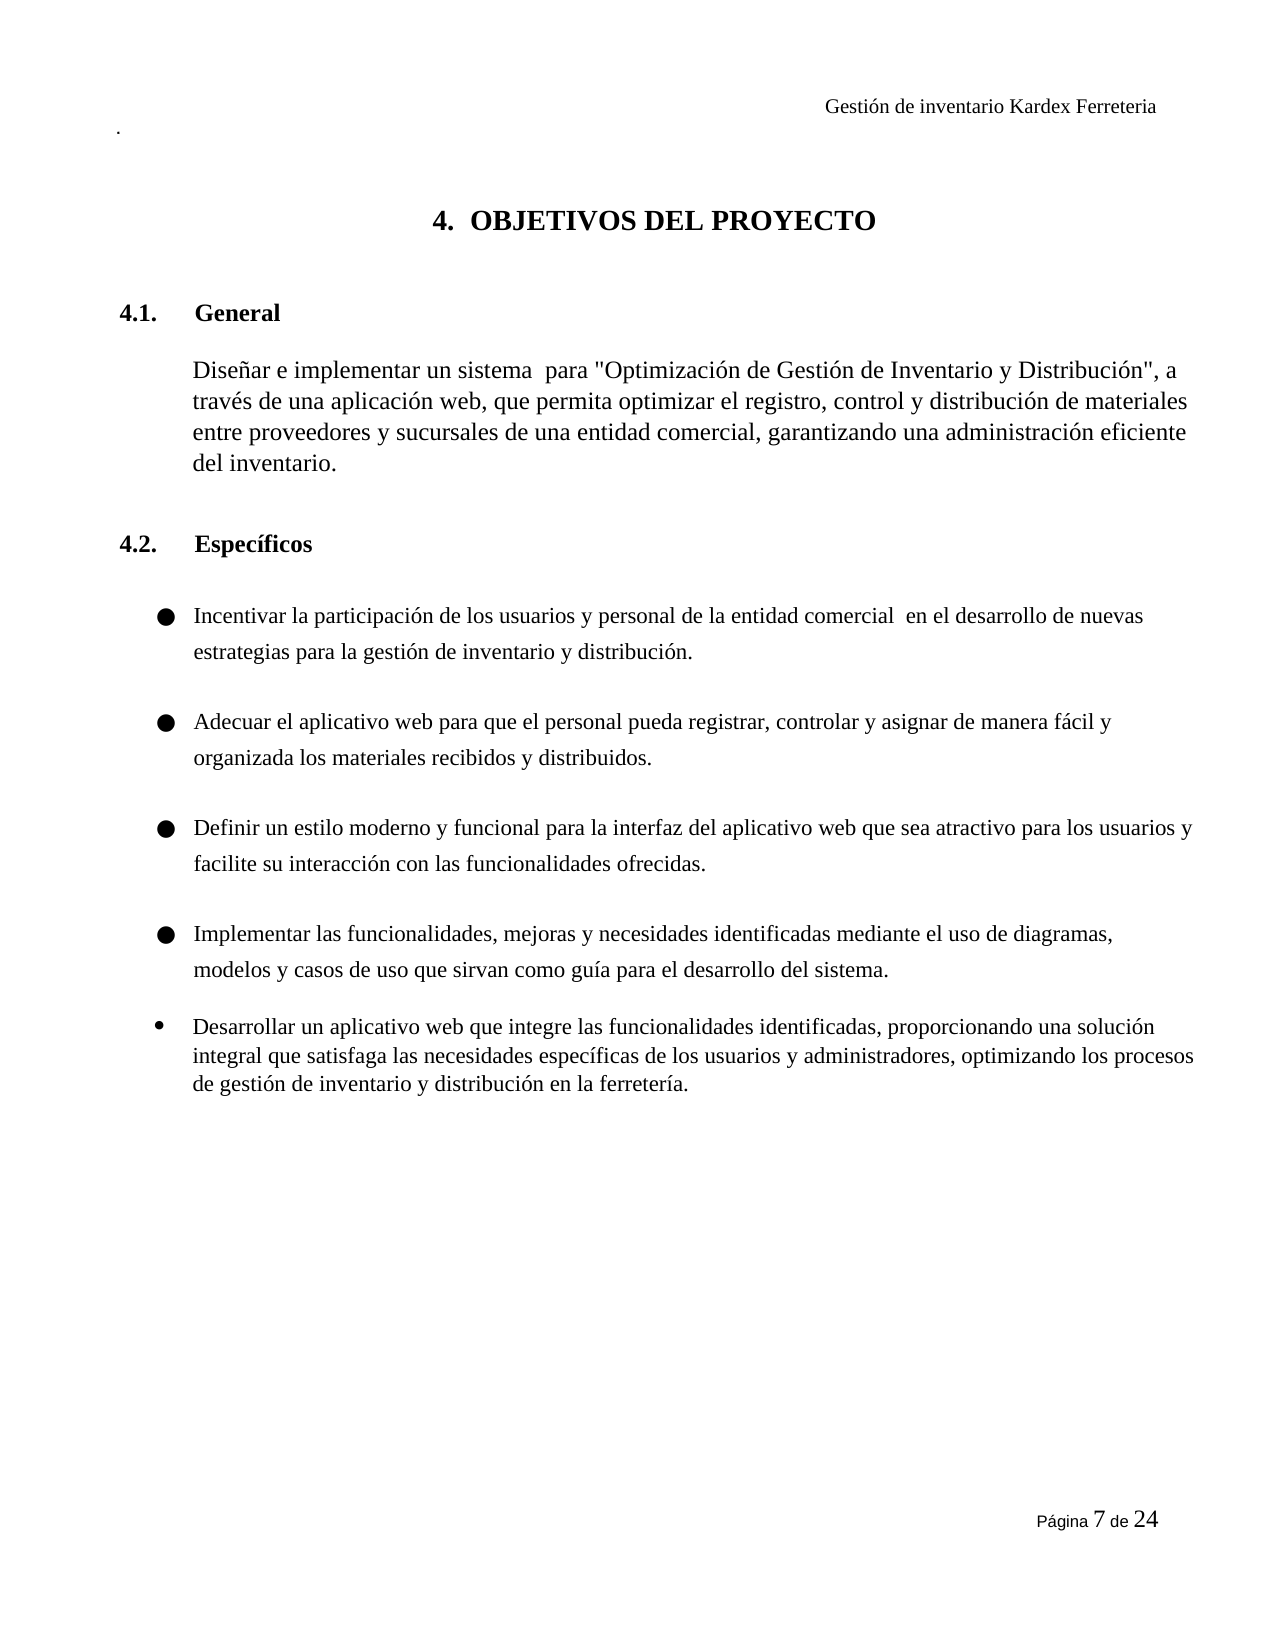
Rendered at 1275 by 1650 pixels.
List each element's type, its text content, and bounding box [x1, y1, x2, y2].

text Diseñar e implementar un sistema para "Optimización de Gestión de Inventario y Distribución", a través de una aplicación web, que permita optimizar el registro, control y distribución de materiales entre proveedores y sucursales de una entidad comercial, garantizando una administración eficiente del inventario. [192, 355, 1195, 477]
list Desarrollar un aplicativo web que integre las funcionalidades identificadas, proporcionando una solución integral que satisfaga las necesidades específicas de los usuarios y administradores, optimizando los procesos de gestión de inventario y distribución en la ferretería. [155, 1013, 1195, 1097]
list Adecuar el aplicativo web para que el personal pueda registrar, controlar y asignar de manera fácil y organizada los materiales recibidos y distribuidos. [156, 695, 1195, 771]
subtitle OBJETIVOS DEL PROYECTO [119, 203, 1189, 237]
subtitle Específicos [119, 517, 1189, 560]
subtitle General [119, 290, 1189, 329]
list Implementar las funcionalidades, mejoras y necesidades identificadas mediante el uso de diagramas, modelos y casos de uso que sirvan como guía para el desarrollo del sistema. [156, 907, 1195, 982]
list Incentivar la participación de los usuarios y personal de la entidad comercial en el desarrollo de nuevas estrategias para la gestión de inventario y distribución. [156, 589, 1195, 664]
list Definir un estilo moderno y funcional para la interfaz del aplicativo web que sea atractivo para los usuarios y facilite su interacción con las funcionalidades ofrecidas. [156, 801, 1195, 876]
